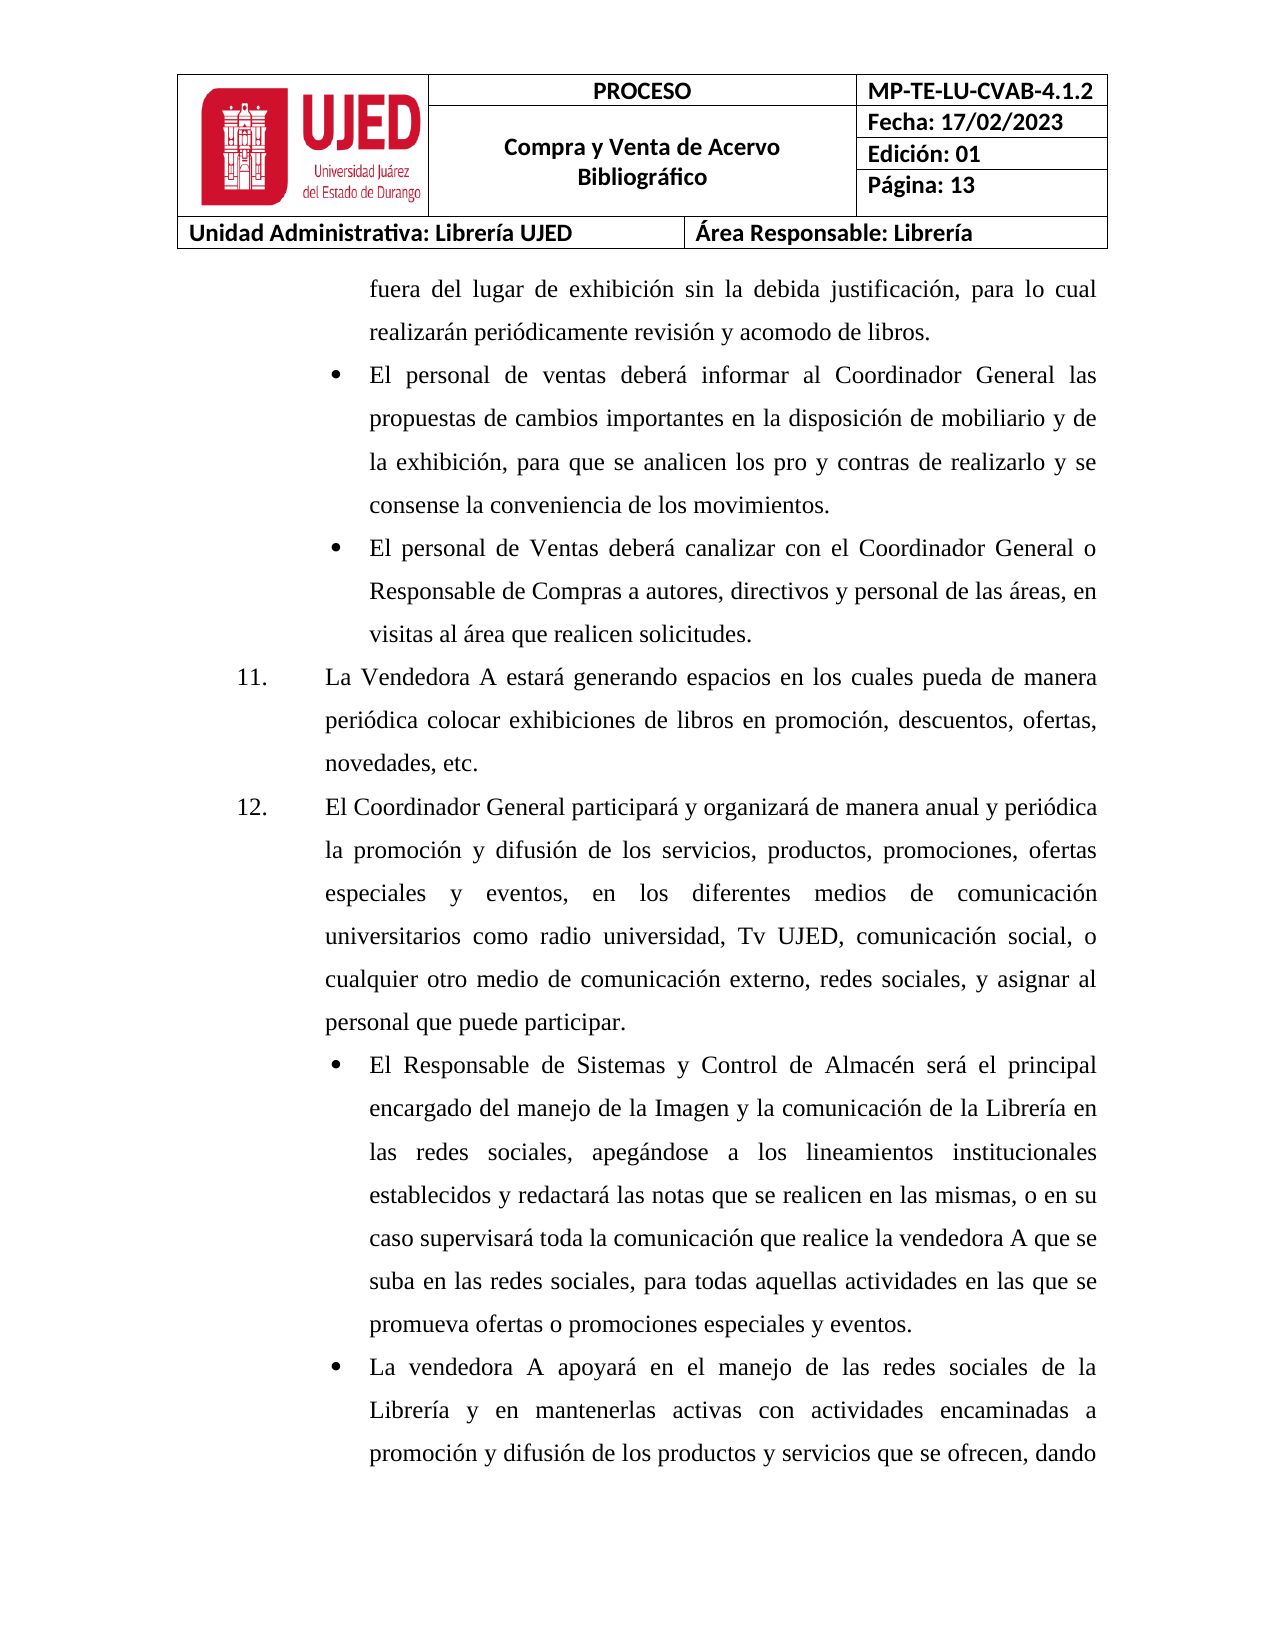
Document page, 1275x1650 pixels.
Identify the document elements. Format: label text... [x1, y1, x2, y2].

list El Responsable de Sistemas y Control de Almacén será el principal encargado del manejo de la Imagen y la comunicación de la Librería en las redes sociales, apegándose a los lineamientos institucionales establecidos y redactará las notas que se realicen en las mismas, o en su caso supervisará toda la comunicación que realice la vendedora A que se suba en las redes sociales, para todas aquellas actividades en las que se promueva ofertas o promociones especiales y eventos. [332, 1050, 1098, 1338]
list El personal de ventas deberá informar al Coordinador General las propuestas de cambios importantes en la disposición de mobiliario y de la exhibición, para que se analicen los pro y contras de realizarlo y se consense la conveniencia de los movimientos. [332, 360, 1098, 518]
picture [188, 75, 427, 217]
list El Coordinador General participará y organizará de manera anual y periódica la promoción y difusión de los servicios, productos, promociones, ofertas especiales y eventos, en los diferentes medios de comunicación universitarios como radio universidad, Tv UJED, comunicación social, o cualquier otro medio de comunicación externo, redes sociales, y asignar al personal que puede participar. [236, 792, 1098, 1036]
list La Vendedora A estará generando espacios en los cuales pueda de manera periódica colocar exhibiciones de libros en promoción, descuentos, ofertas, novedades, etc. [236, 662, 1098, 777]
list El personal de Ventas deberá canalizar con el Coordinador General o Responsable de Compras a autores, directivos y personal de las áreas, en visitas al área que realicen solicitudes. [332, 533, 1098, 648]
